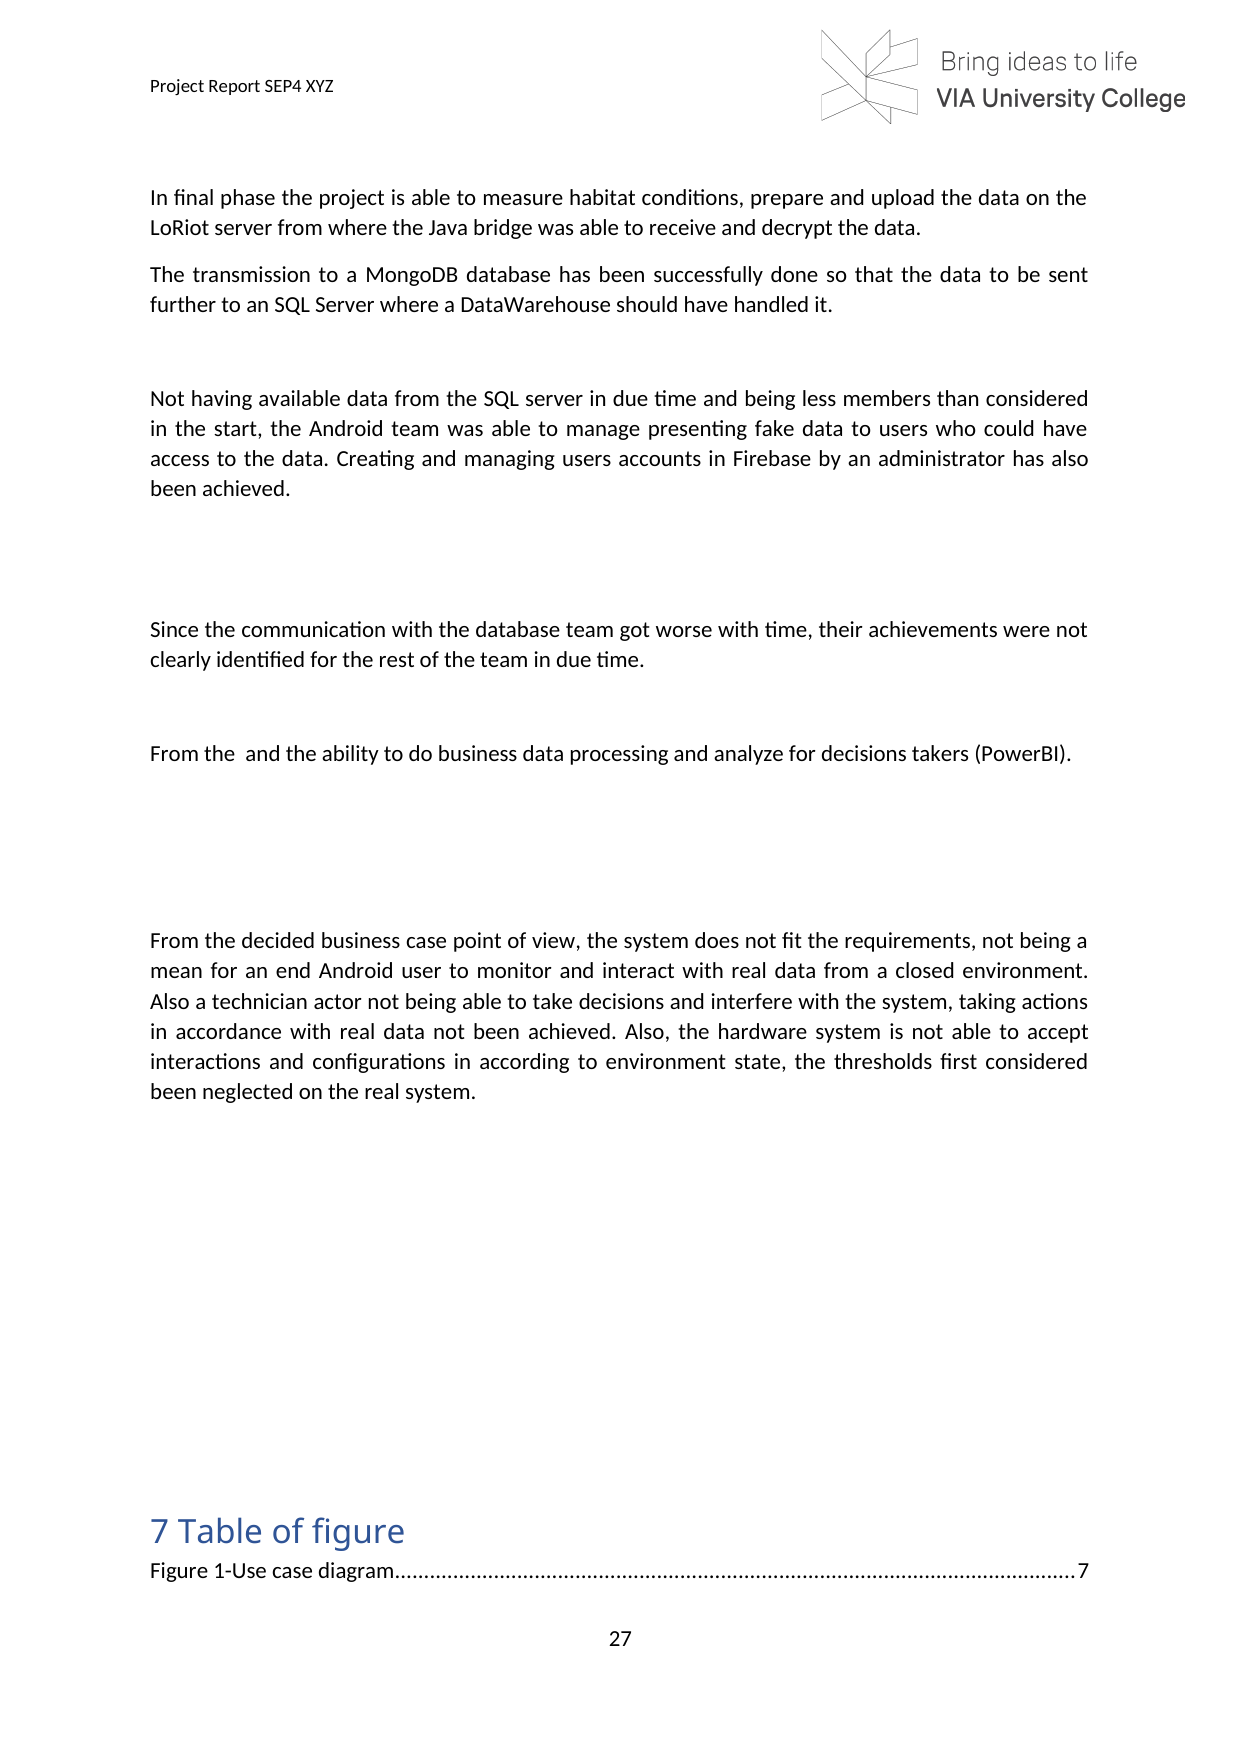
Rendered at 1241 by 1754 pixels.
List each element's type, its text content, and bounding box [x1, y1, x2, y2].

text Not having available data from the SQL server in due time and being less members than considered in the start, the Android team was able to manage presenting fake data to users who could have access to the data. Creating and managing users accounts in Firebase by an administrator has also been achieved. [150, 384, 1090, 502]
text The transmission to a MongoDB database has been successfully done so that the data to be sent further to an SQL Server where a DataWarehouse should have handled it. [150, 260, 1090, 318]
picture [940, 48, 1157, 84]
picture [821, 29, 918, 124]
text From the decided business case point of view, the system does not fit the requirements, not being a mean for an end Android user to monitor and interact with real data from a closed environment. Also a technician actor not being able to take decisions and interfere with the system, taking actions in accordance with real data not been achieved. Also, the hardware system is not able to accept interactions and configurations in according to environment state, the thresholds first considered been neglected on the real system. [150, 926, 1090, 1106]
text Since the communication with the database team got worse with time, their achievements were not clearly identified for the rest of the team in due time. [150, 615, 1090, 673]
text Figure 1-Use case diagram 7 [150, 1557, 1090, 1585]
picture [936, 88, 1185, 112]
text From the and the ability to do business data processing and analyze for decisions takers (PowerBI). [150, 739, 1090, 767]
subtitle 7 Table of figure [150, 1508, 1090, 1553]
text In final phase the project is able to measure habitat conditions, prepare and upload the data on the LoRiot server from where the Java bridge was able to receive and decrypt the data. [150, 183, 1090, 241]
